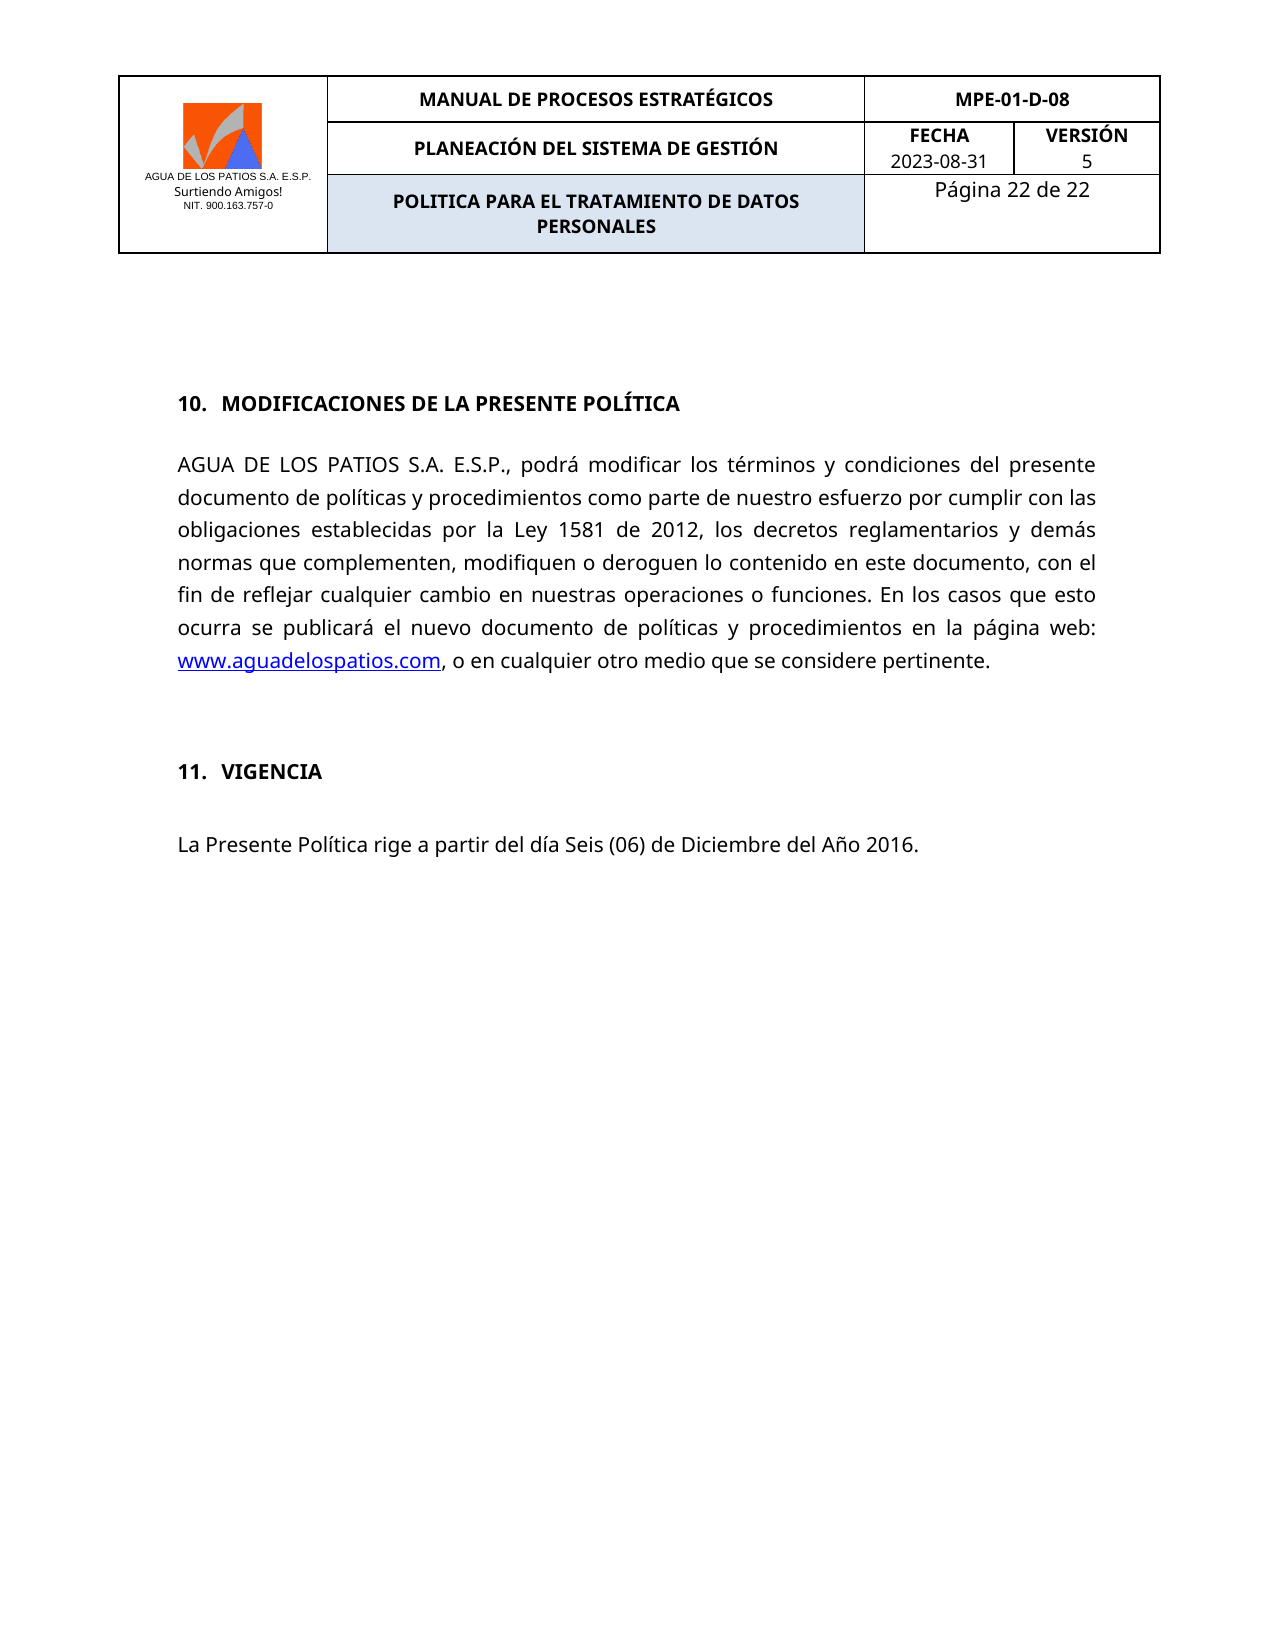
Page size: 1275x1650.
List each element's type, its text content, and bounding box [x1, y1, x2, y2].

subtitle MODIFICACIONES DE LA PRESENTE POLÍTICA [177, 389, 1098, 418]
text La Presente Política rige a partir del día Seis (06) de Diciembre del Año 2016. [177, 830, 1098, 858]
picture [183, 103, 262, 169]
text AGUA DE LOS PATIOS S.A. E.S.P., podrá modificar los términos y condiciones del presente documento de políticas y procedimientos como parte de nuestro esfuerzo por cumplir con las obligaciones establecidas por la Ley 1581 de 2012, los decretos reglamentarios y demás normas que complementen, modifiquen o deroguen lo contenido en este documento, con el fin de reflejar cualquier cambio en nuestras operaciones o funciones. En los casos que esto ocurra se publicará el nuevo documento de políticas y procedimientos en la página web: www.aguadelospatios.com, o en cualquier otro medio que se considere pertinente. [177, 450, 1098, 674]
subtitle VIGENCIA [177, 757, 1098, 785]
